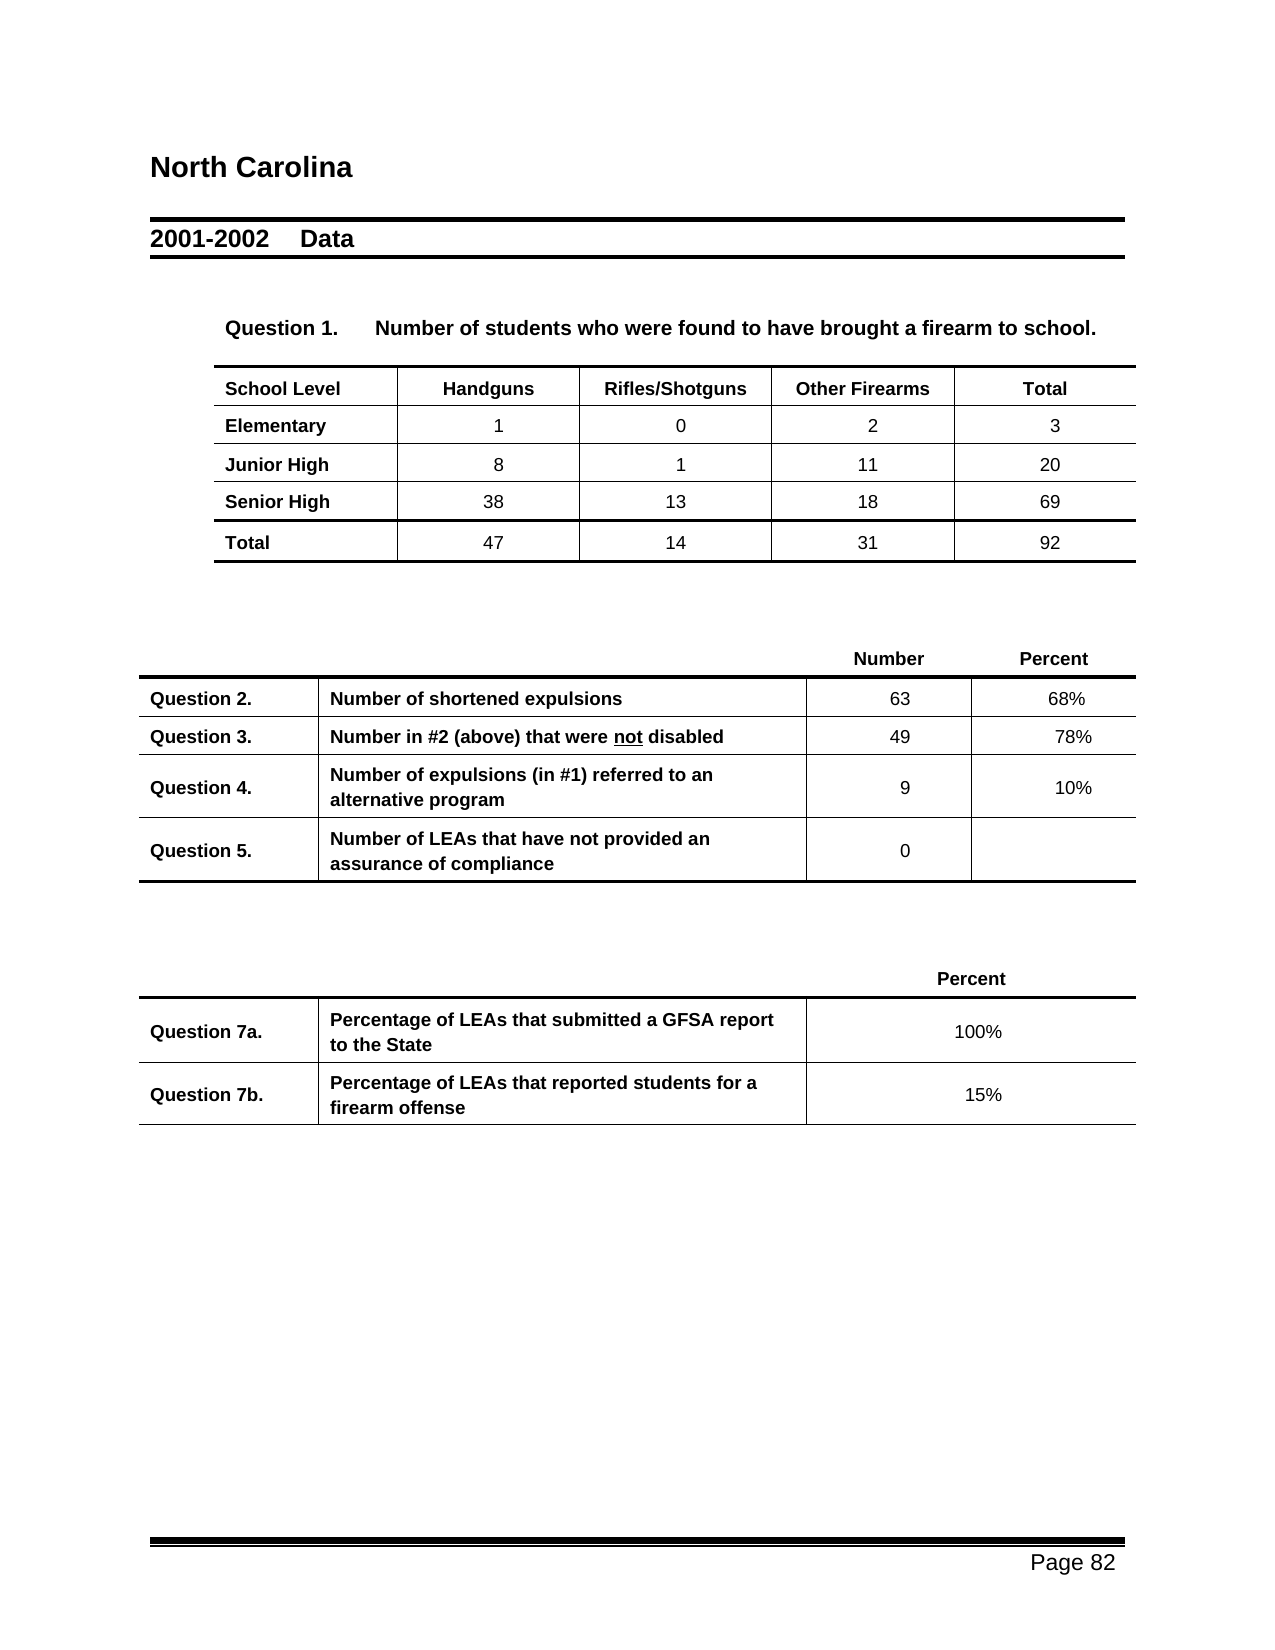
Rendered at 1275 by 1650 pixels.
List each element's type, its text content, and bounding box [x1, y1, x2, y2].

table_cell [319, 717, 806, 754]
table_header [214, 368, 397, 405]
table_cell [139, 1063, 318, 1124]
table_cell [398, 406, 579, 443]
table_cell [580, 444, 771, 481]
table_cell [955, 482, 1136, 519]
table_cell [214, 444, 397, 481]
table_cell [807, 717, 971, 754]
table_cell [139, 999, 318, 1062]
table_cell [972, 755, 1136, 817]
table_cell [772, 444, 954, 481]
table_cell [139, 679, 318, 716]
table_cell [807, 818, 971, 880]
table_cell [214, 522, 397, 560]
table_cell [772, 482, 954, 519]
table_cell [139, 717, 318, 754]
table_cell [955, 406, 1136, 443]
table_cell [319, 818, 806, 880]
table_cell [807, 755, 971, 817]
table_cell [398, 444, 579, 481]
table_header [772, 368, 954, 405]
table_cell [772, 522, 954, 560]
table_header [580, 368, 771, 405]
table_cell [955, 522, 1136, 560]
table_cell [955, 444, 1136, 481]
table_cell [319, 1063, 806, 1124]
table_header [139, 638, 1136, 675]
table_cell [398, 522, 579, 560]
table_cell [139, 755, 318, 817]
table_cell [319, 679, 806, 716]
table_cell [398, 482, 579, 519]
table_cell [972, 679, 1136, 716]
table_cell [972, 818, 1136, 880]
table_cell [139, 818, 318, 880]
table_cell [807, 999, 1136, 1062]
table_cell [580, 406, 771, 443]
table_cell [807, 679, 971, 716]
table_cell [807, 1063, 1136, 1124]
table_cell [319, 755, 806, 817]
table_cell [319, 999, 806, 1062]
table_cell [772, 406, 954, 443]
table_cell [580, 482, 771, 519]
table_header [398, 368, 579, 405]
text 2001-2002 Data [150, 222, 1125, 255]
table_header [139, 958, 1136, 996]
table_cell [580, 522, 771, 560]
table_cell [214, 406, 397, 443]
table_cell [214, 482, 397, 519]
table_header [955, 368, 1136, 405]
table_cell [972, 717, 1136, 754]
text Question 1. Number of students who were found to have brought a firearm to school. [150, 314, 1125, 339]
text North Carolina [150, 150, 1125, 183]
